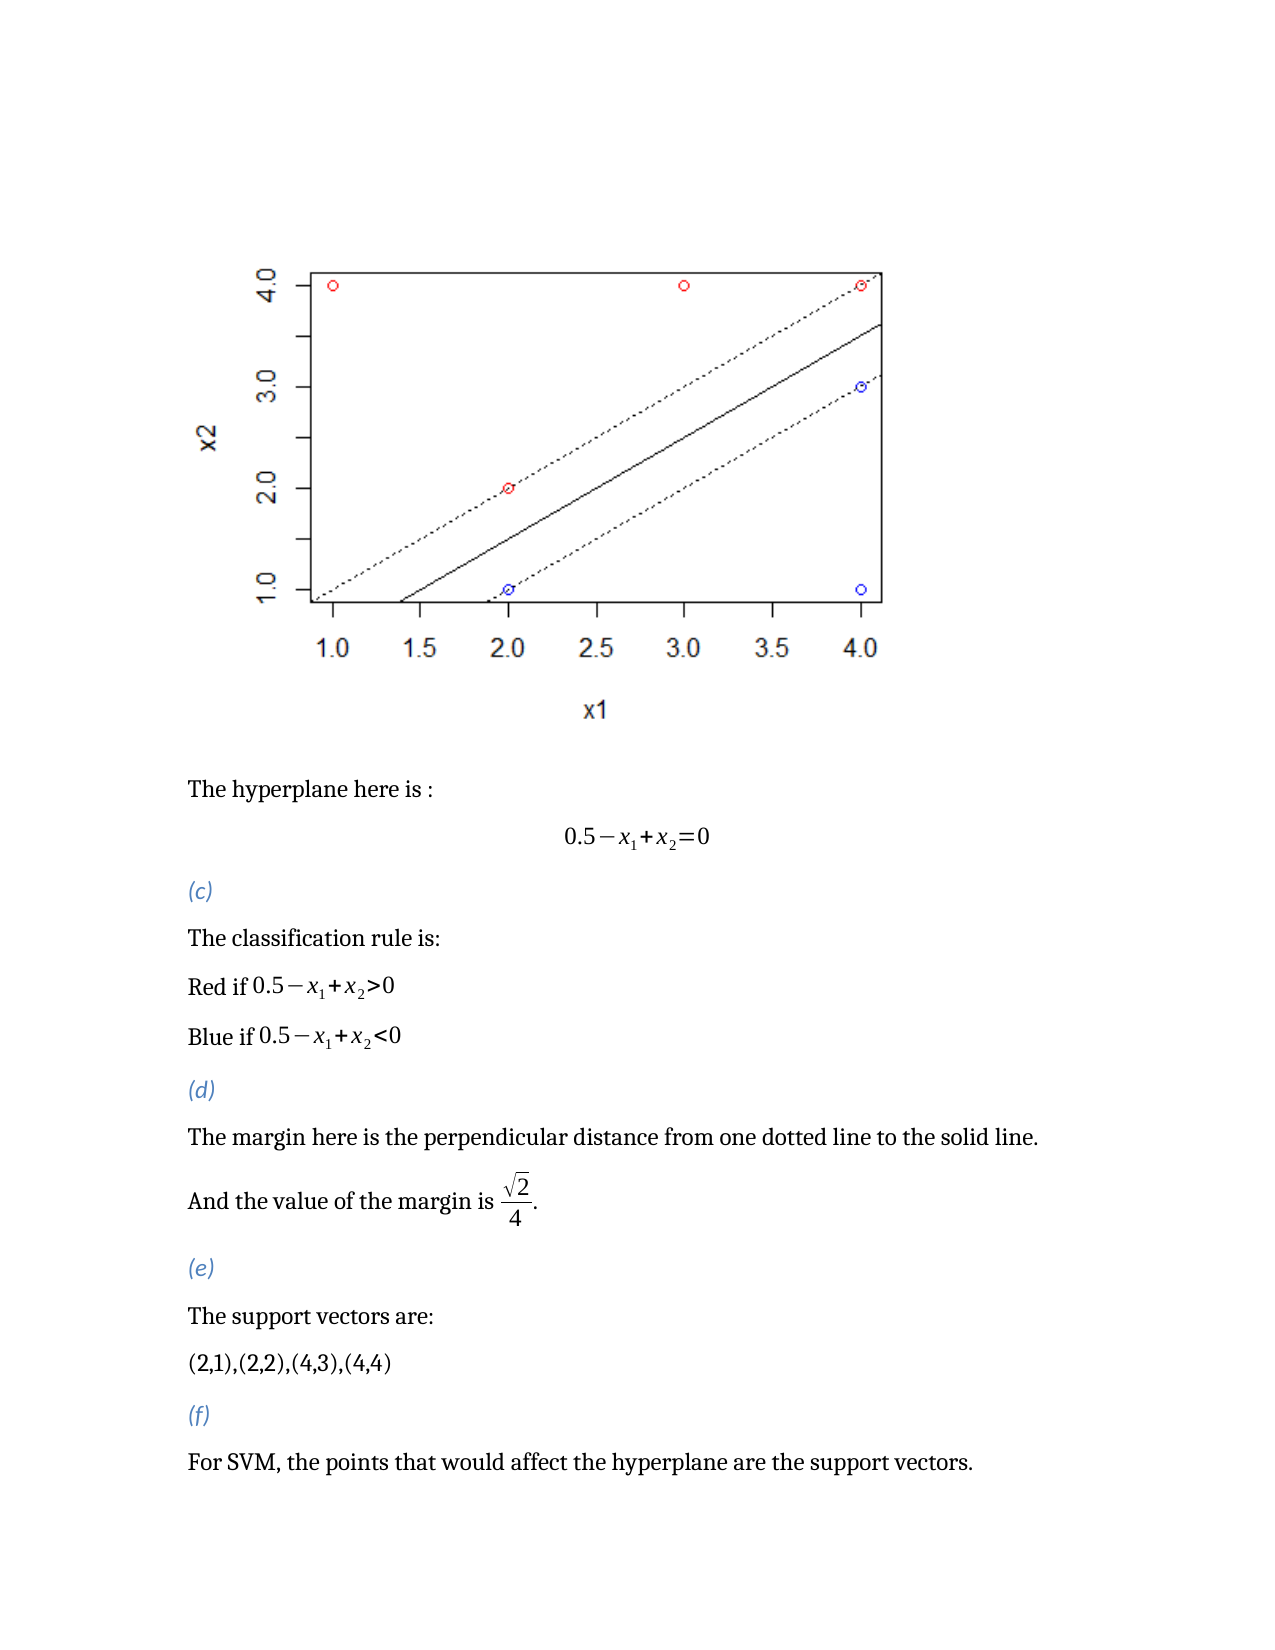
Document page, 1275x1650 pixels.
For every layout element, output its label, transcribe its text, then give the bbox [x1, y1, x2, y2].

text Blue if [187, 1022, 1087, 1053]
subtitle (e) [187, 1252, 1087, 1283]
text Red if [187, 972, 1087, 1003]
subtitle (d) [187, 1074, 1087, 1104]
text (2,1),(2,2),(4,3),(4,4) [187, 1349, 1087, 1378]
text The classification rule is: [187, 924, 1087, 953]
subtitle (c) [187, 875, 1087, 905]
text For SVM, the points that would affect the hyperplane are the support vectors. [187, 1448, 1087, 1477]
text The hyperplane here is : [187, 775, 1087, 804]
text The margin here is the perpendicular distance from one dotted line to the solid line. [187, 1123, 1087, 1152]
text The support vectors are: [187, 1302, 1087, 1331]
text And the value of the margin is . [187, 1171, 1087, 1232]
picture [187, 150, 946, 757]
subtitle (f) [187, 1399, 1087, 1429]
